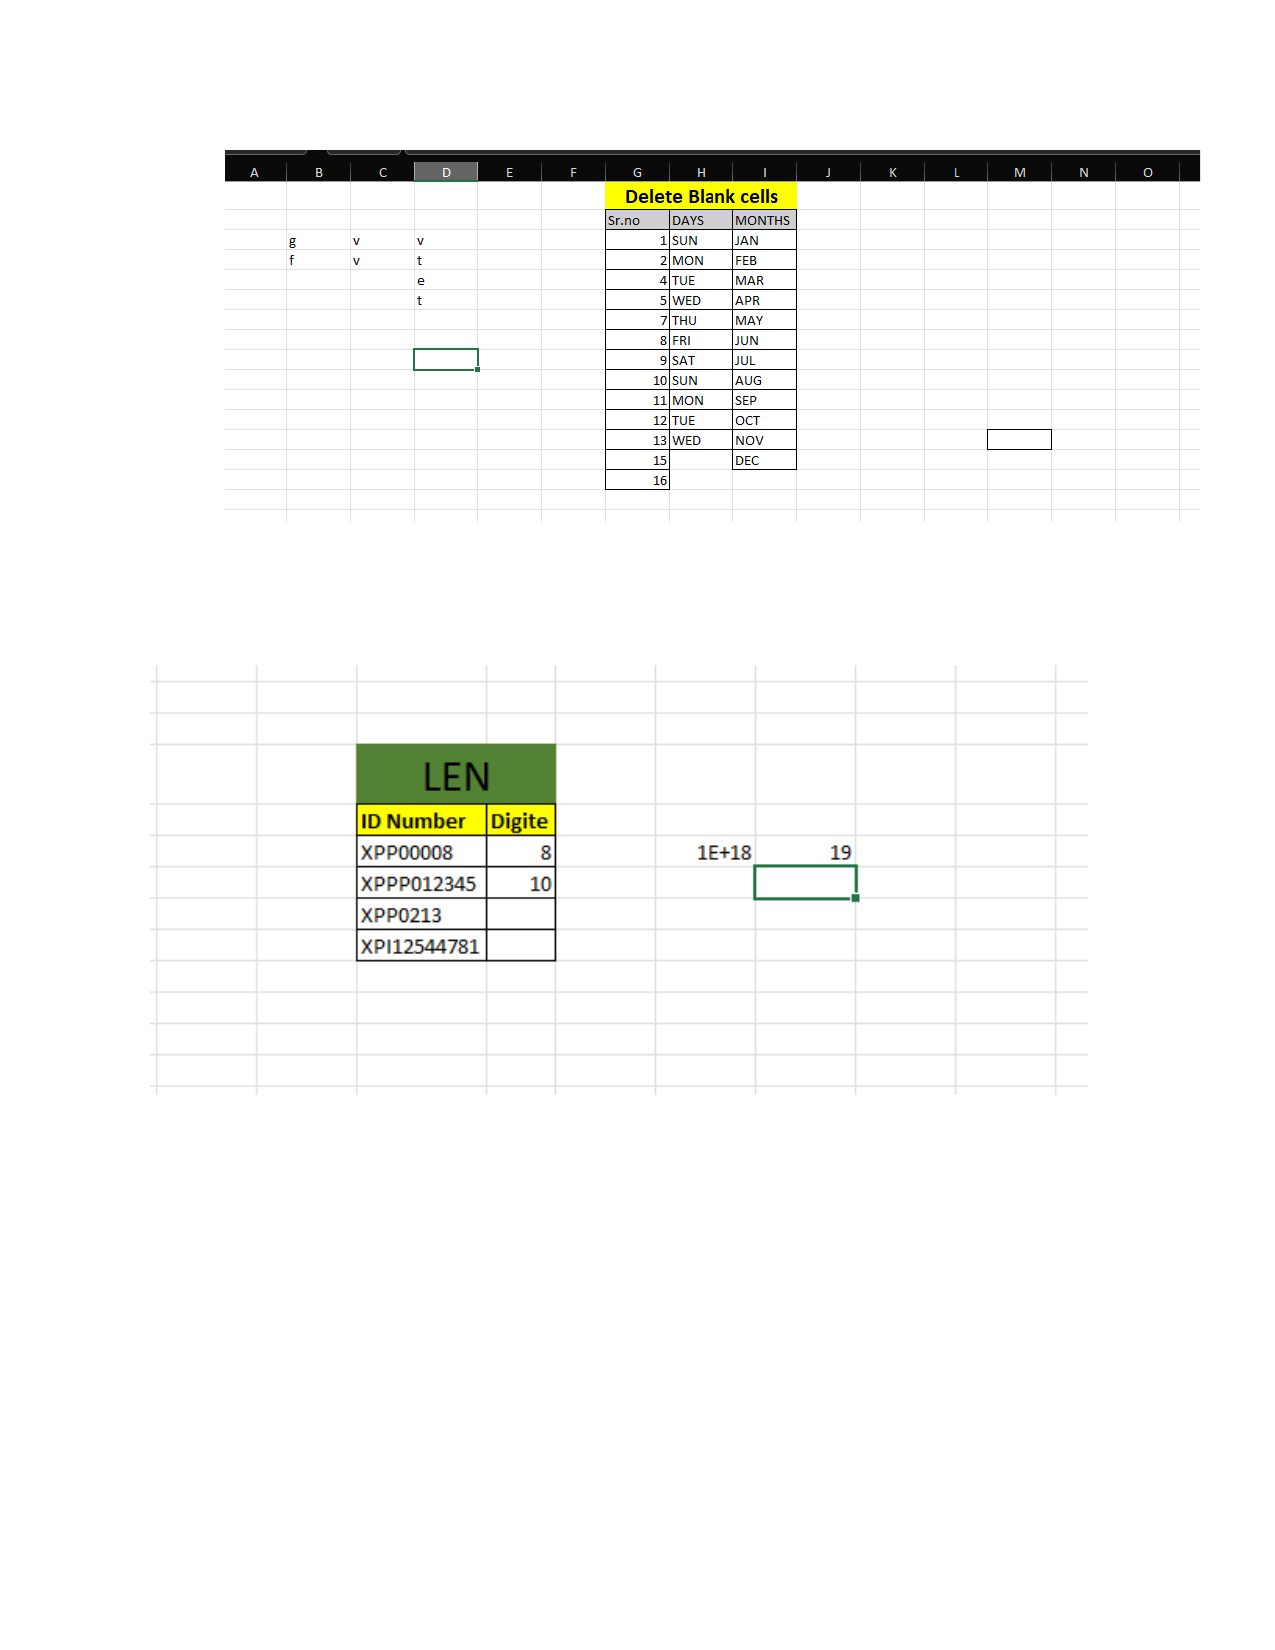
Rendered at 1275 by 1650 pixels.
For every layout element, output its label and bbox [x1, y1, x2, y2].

picture [150, 665, 1088, 1095]
picture [225, 150, 1200, 522]
